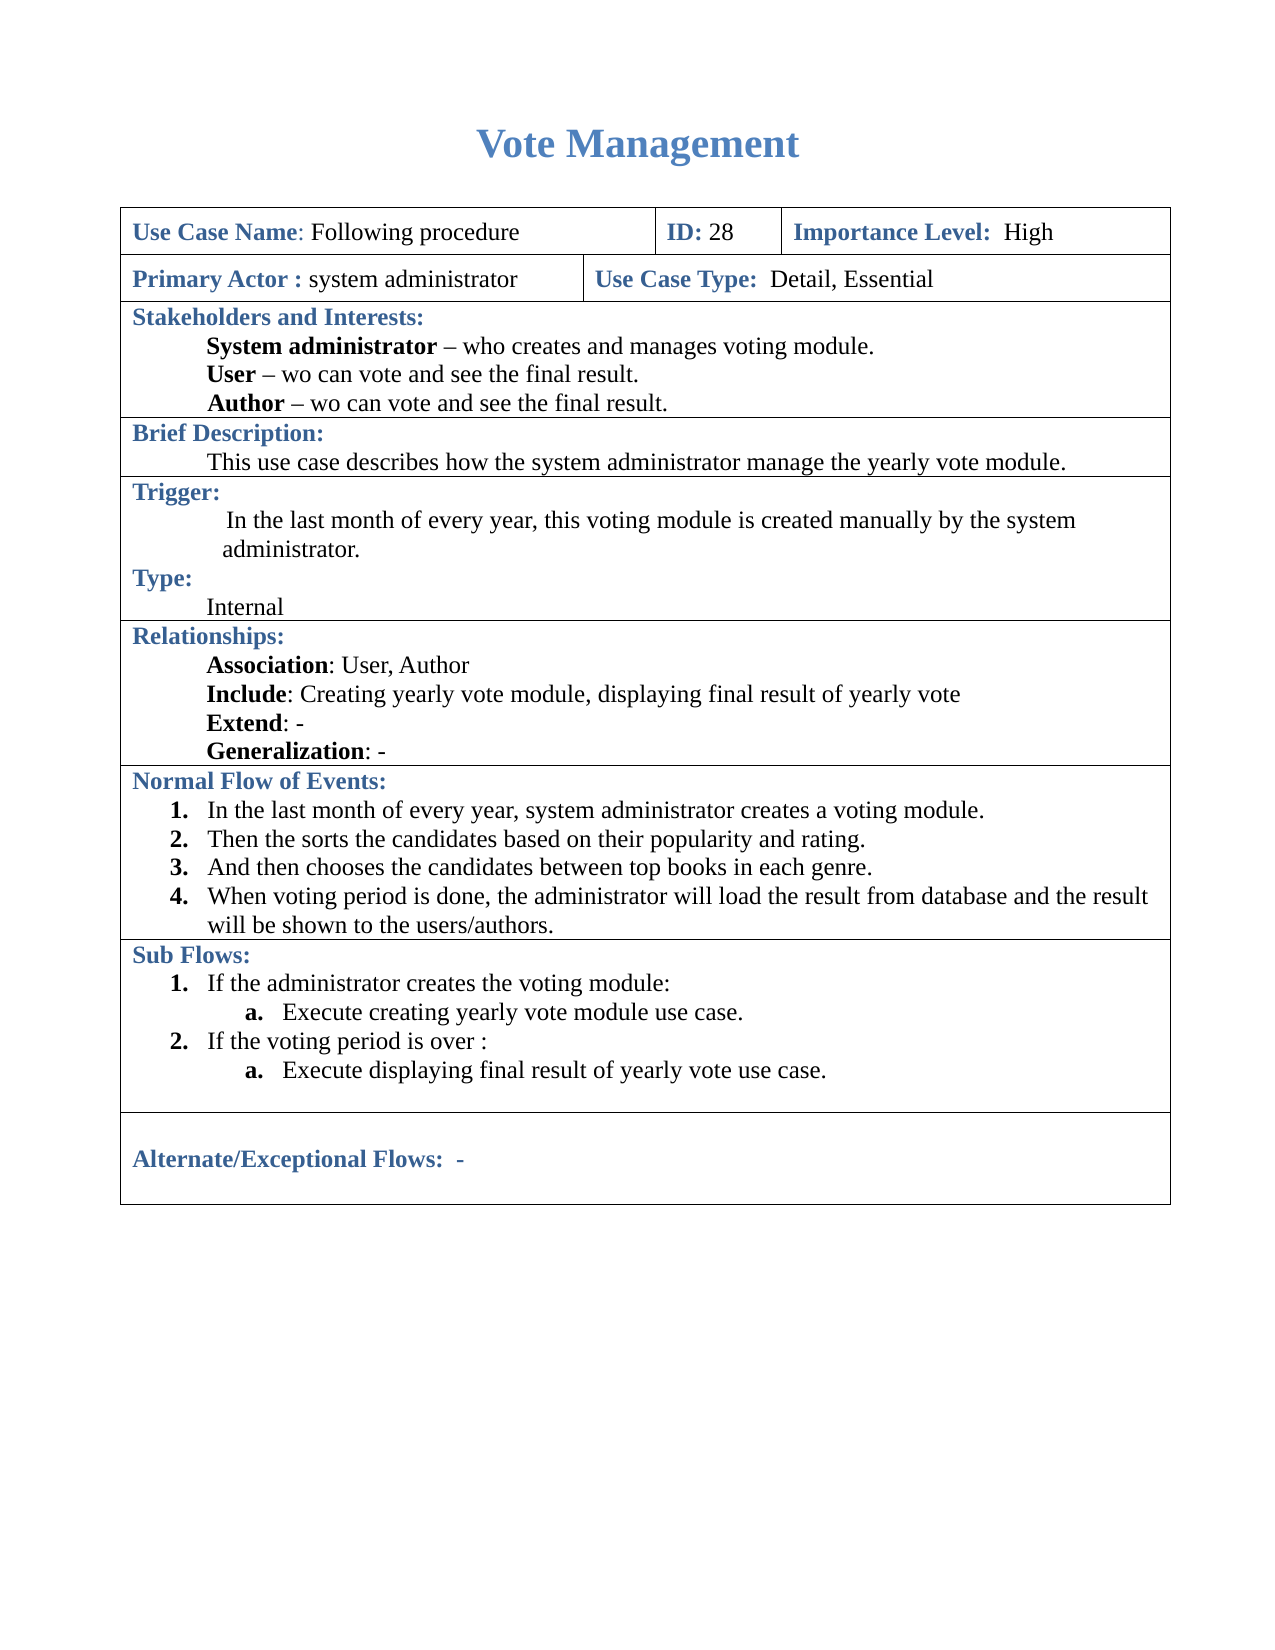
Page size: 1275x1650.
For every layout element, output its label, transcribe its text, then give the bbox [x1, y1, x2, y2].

table_header Use Case Name: Following procedure [121, 208, 655, 254]
table_cell Sub Flows: If the administrator creates the voting module: Execute creating yearly vote module use case. If the voting period is over : Execute displaying final result of yearly vote use case. [121, 940, 1170, 1112]
table_cell Primary Actor : system administrator [121, 255, 583, 301]
table_cell Use Case Type: Detail, Essential [584, 255, 1170, 301]
title Vote Management [118, 118, 1157, 166]
table_cell Relationships: Association: User, Author Include: Creating yearly vote module, displaying final result of yearly vote Extend: - Generalization: - [121, 621, 1170, 765]
table_header Importance Level: High [782, 208, 1170, 254]
table_header ID: 28 [656, 208, 781, 254]
table_cell Alternate/Exceptional Flows: - [121, 1113, 1170, 1203]
table_cell Trigger: In the last month of every year, this voting module is created manually by the system administrator. Type: Internal [121, 477, 1170, 620]
table_cell Brief Description: This use case describes how the system administrator manage the yearly vote module. [121, 418, 1170, 476]
table_cell Stakeholders and Interests: System administrator – who creates and manages voting module. User – wo can vote and see the final result. Author – wo can vote and see the final result. [121, 302, 1170, 417]
table_cell Normal Flow of Events: In the last month of every year, system administrator creates a voting module. Then the sorts the candidates based on their popularity and rating. And then chooses the candidates between top books in each genre. When voting period is done, the administrator will load the result from database and the result will be shown to the users/authors. [121, 766, 1170, 939]
